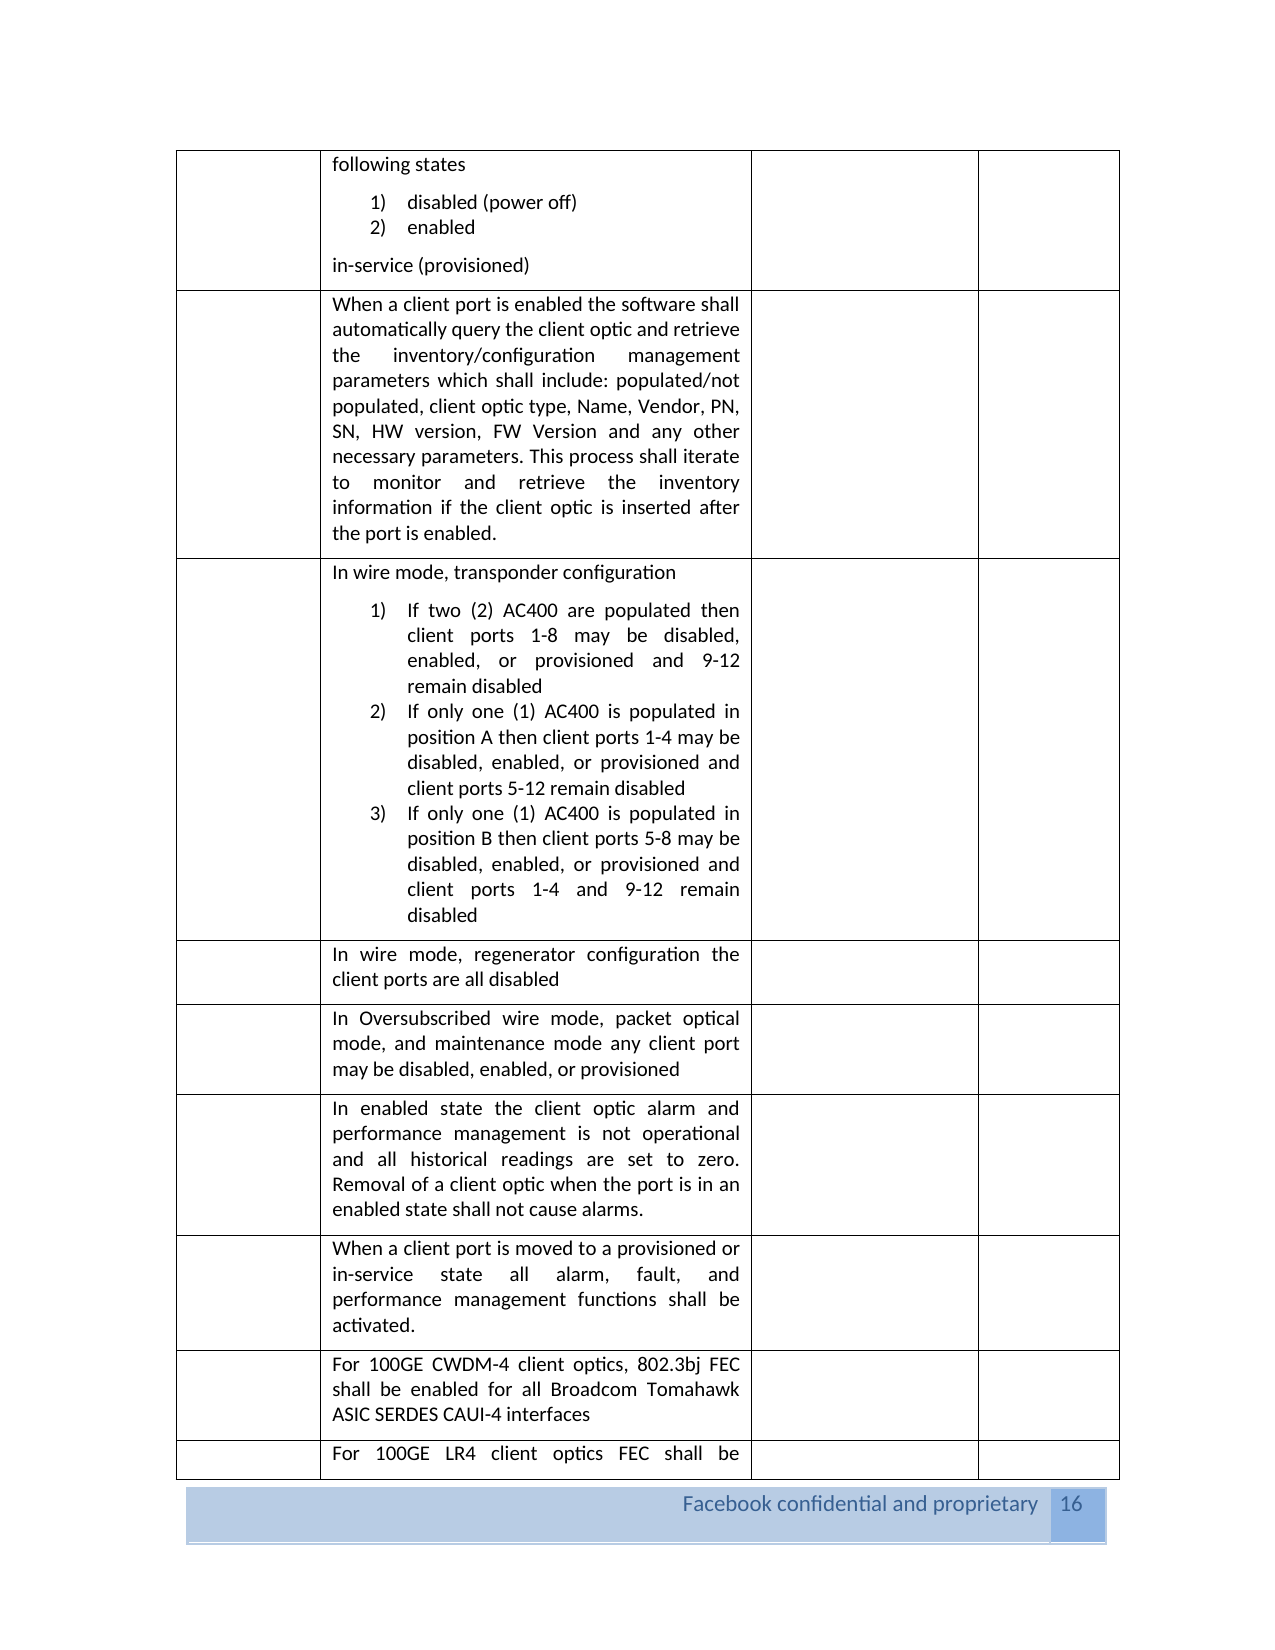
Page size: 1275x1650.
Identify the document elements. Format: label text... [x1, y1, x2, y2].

table_cell [177, 941, 320, 1004]
table_cell [752, 559, 978, 940]
table_cell When a client port is enabled the software shall automatically query the client optic and retrieve the inventory/configuration management parameters which shall include: populated/not populated, client optic type, Name, Vendor, PN, SN, HW version, FW Version and any other necessary parameters. This process shall iterate to monitor and retrieve the inventory information if the client optic is inserted after the port is enabled. [321, 291, 751, 558]
table_cell In enabled state the client optic alarm and performance management is not operational and all historical readings are set to zero. Removal of a client optic when the port is in an enabled state shall not cause alarms. [321, 1095, 751, 1234]
table_cell For 100GE CWDM-4 client optics, 802.3bj FEC shall be enabled for all Broadcom Tomahawk ASIC SERDES CAUI-4 interfaces [321, 1351, 751, 1439]
table_cell [979, 1095, 1119, 1234]
table_cell In Oversubscribed wire mode, packet optical mode, and maintenance mode any client port may be disabled, enabled, or provisioned [321, 1005, 751, 1094]
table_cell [321, 151, 751, 290]
table_cell [979, 1351, 1119, 1439]
table_cell [979, 1005, 1119, 1094]
table_cell [752, 1441, 978, 1478]
table_cell [979, 1236, 1119, 1350]
table_cell [177, 1351, 320, 1439]
table_cell [177, 1236, 320, 1350]
table_cell [177, 559, 320, 940]
table_cell [979, 291, 1119, 558]
table_cell [752, 291, 978, 558]
table_cell [752, 1005, 978, 1094]
table_cell [752, 941, 978, 1004]
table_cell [321, 1441, 751, 1478]
table_cell In wire mode, transponder configuration If two (2) AC400 are populated then client ports 1-8 may be disabled, enabled, or provisioned and 9-12 remain disabled If only one (1) AC400 is populated in position A then client ports 1-4 may be disabled, enabled, or provisioned and client ports 5-12 remain disabled If only one (1) AC400 is populated in position B then client ports 5-8 may be disabled, enabled, or provisioned and client ports 1-4 and 9-12 remain disabled [321, 559, 751, 940]
table_cell [979, 151, 1119, 290]
table_cell [752, 1236, 978, 1350]
table_cell [752, 1351, 978, 1439]
table_cell When a client port is moved to a provisioned or in-service state all alarm, fault, and performance management functions shall be activated. [321, 1236, 751, 1350]
table_cell [752, 151, 978, 290]
table_cell [177, 1095, 320, 1234]
table_cell [177, 151, 320, 290]
table_cell [752, 1095, 978, 1234]
table_cell [979, 1441, 1119, 1478]
table_cell [979, 941, 1119, 1004]
table_cell In wire mode, regenerator configuration the client ports are all disabled [321, 941, 751, 1004]
table_cell [177, 291, 320, 558]
table_cell [979, 559, 1119, 940]
table_cell [177, 1005, 320, 1094]
table_cell [177, 1441, 320, 1478]
